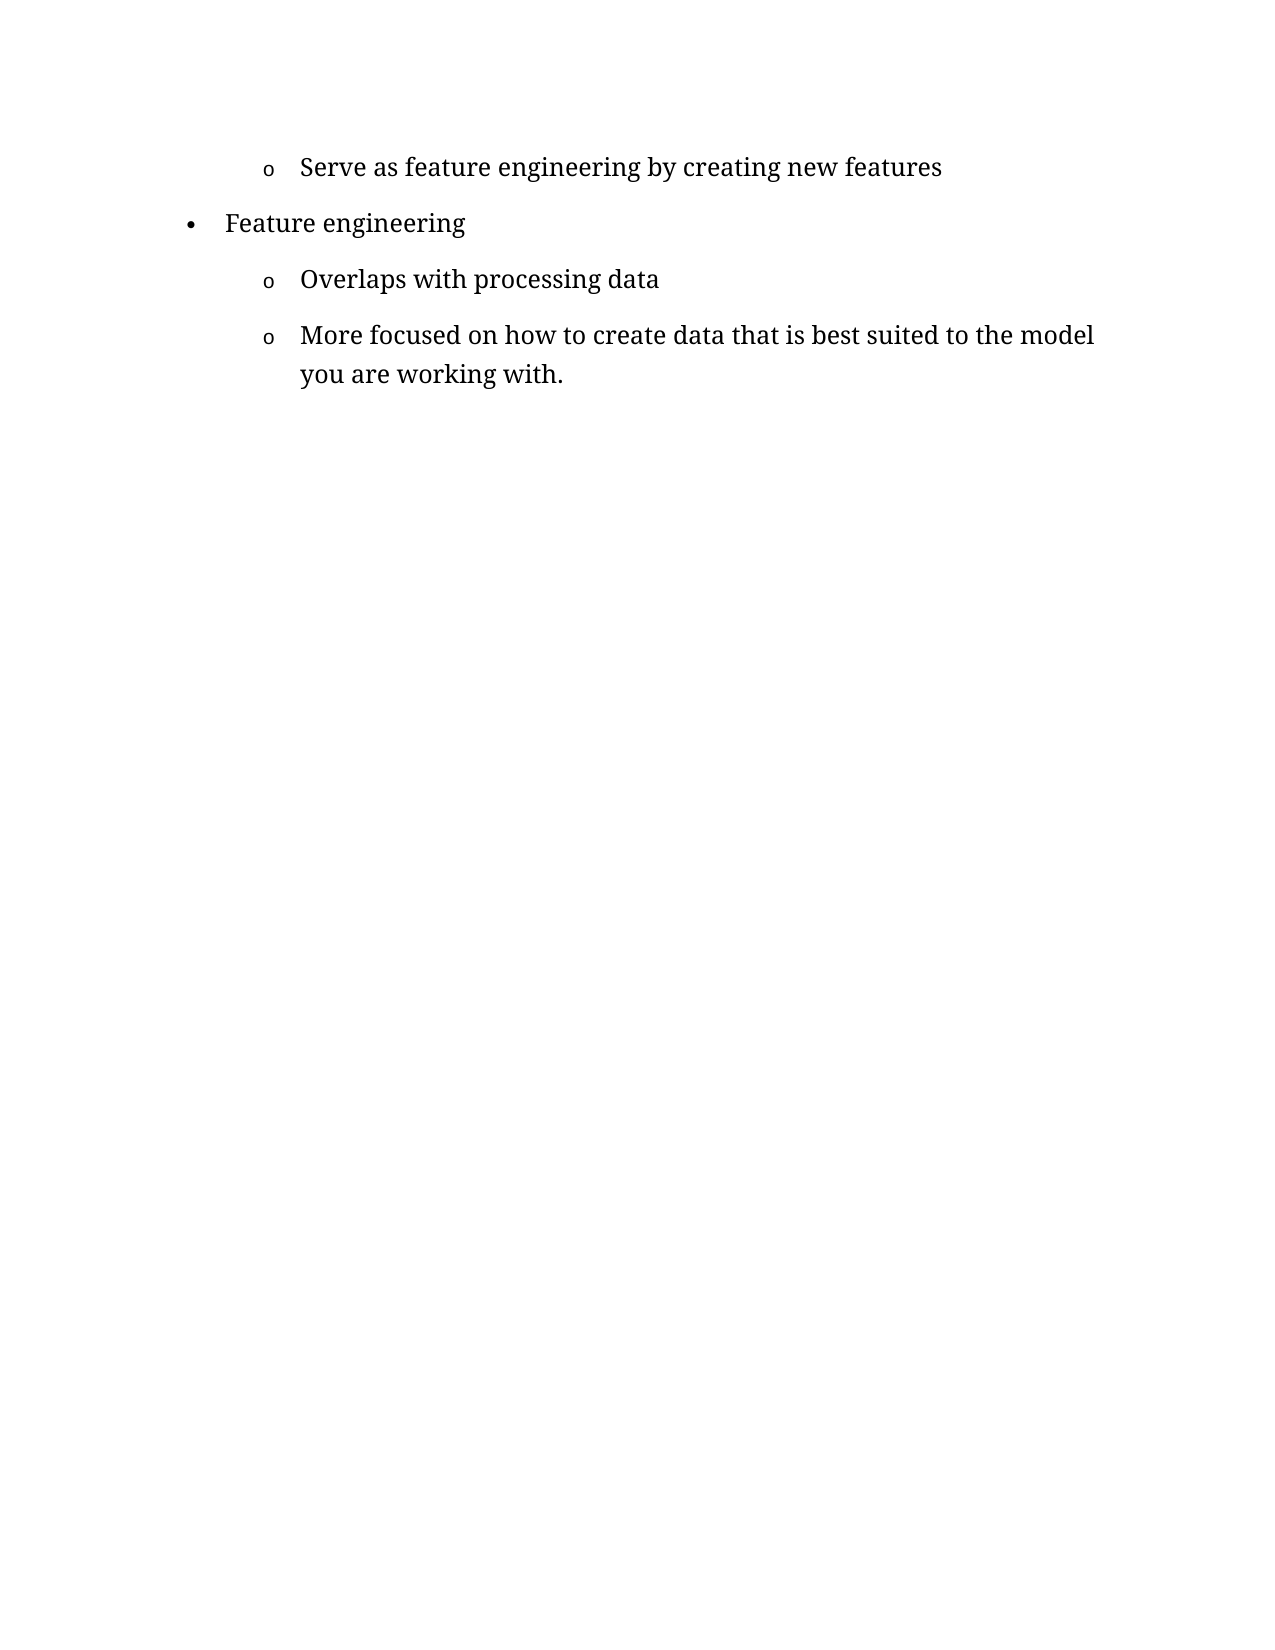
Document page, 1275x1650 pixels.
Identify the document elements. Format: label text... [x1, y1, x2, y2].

list Serve as feature engineering by creating new features [262, 150, 1125, 184]
list Feature engineering [187, 206, 1125, 240]
list More focused on how to create data that is best suited to the model you are working with. [262, 317, 1125, 391]
list Overlaps with processing data [262, 262, 1125, 296]
